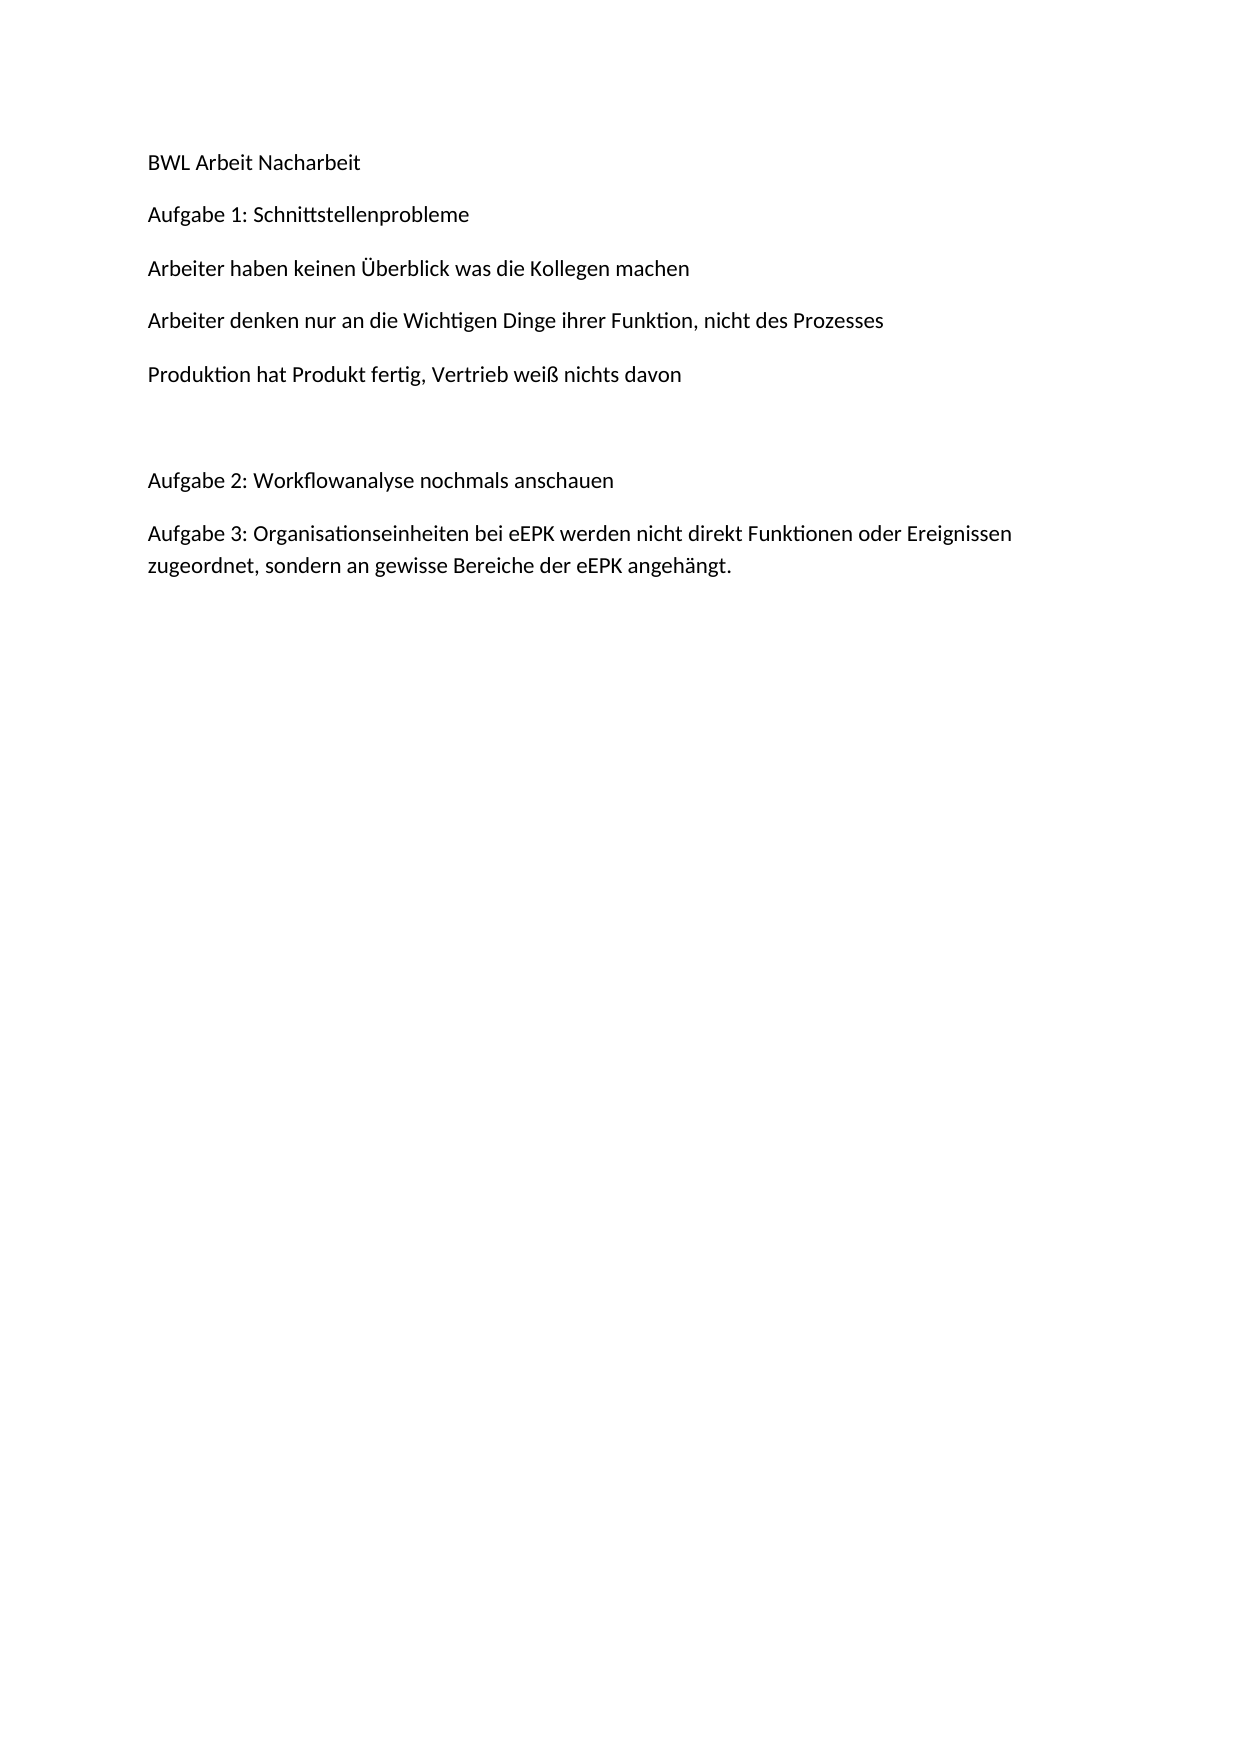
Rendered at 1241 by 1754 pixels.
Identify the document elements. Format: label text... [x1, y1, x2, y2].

text Arbeiter denken nur an die Wichtigen Dinge ihrer Funktion, nicht des Prozesses [148, 307, 1093, 335]
text Aufgabe 2: Workflowanalyse nochmals anschauen [148, 466, 1093, 494]
text Arbeiter haben keinen Überblick was die Kollegen machen [148, 254, 1093, 282]
text Produktion hat Produkt fertig, Vertrieb weiß nichts davon [148, 360, 1093, 388]
text BWL Arbeit Nacharbeit [148, 148, 1093, 176]
text Aufgabe 1: Schnittstellenprobleme [148, 201, 1093, 229]
text Aufgabe 3: Organisationseinheiten bei eEPK werden nicht direkt Funktionen oder Ereignissen zugeordnet, sondern an gewisse Bereiche der eEPK angehängt. [148, 519, 1093, 579]
